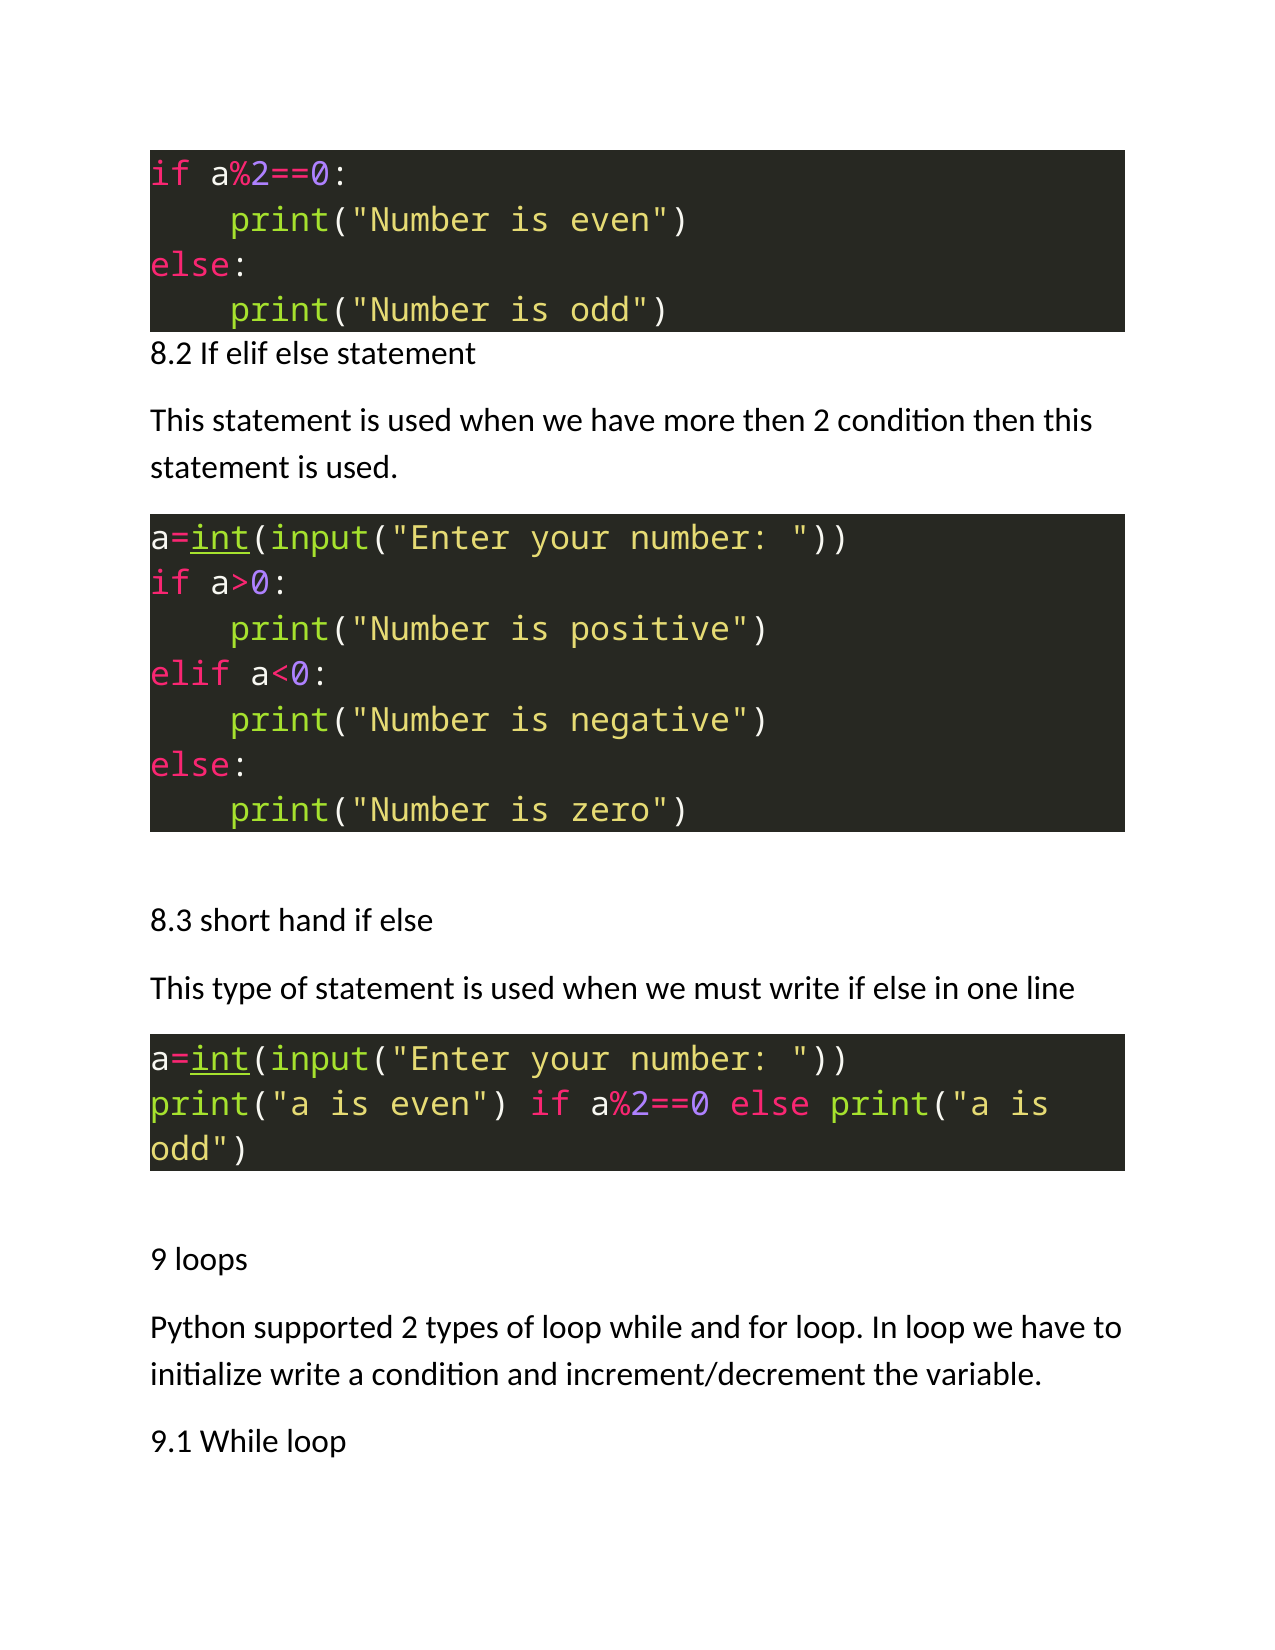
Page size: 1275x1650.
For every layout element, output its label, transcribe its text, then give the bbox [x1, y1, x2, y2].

text print("Number is odd") [150, 286, 1125, 332]
text a=int(input("Enter your number: ")) [150, 514, 1125, 559]
text print("Number is positive") [150, 604, 1125, 650]
text if a%2==0: [150, 150, 1125, 195]
text print("Number is negative") [150, 695, 1125, 741]
text 8.2 If elif else statement [150, 332, 1125, 372]
text a=int(input("Enter your number: ")) [150, 1034, 1125, 1080]
text print("a is even") if a%2==0 else print("a is odd") [150, 1080, 1125, 1171]
text Python supported 2 types of loop while and for loop. In loop we have to initialize write a condition and increment/decrement the variable. [150, 1306, 1125, 1393]
text else: [150, 241, 1125, 286]
text print("Number is even") [150, 195, 1125, 241]
text This type of statement is used when we must write if else in one line [150, 967, 1125, 1007]
text This statement is used when we have more then 2 condition then this statement is used. [150, 399, 1125, 487]
text elif a<0: [150, 650, 1125, 695]
text 8.3 short hand if else [150, 899, 1125, 940]
text else: [150, 741, 1125, 786]
text if a>0: [150, 559, 1125, 604]
text print("Number is zero") [150, 786, 1125, 832]
text 9 loops [150, 1238, 1125, 1279]
text 9.1 While loop [150, 1420, 1125, 1461]
